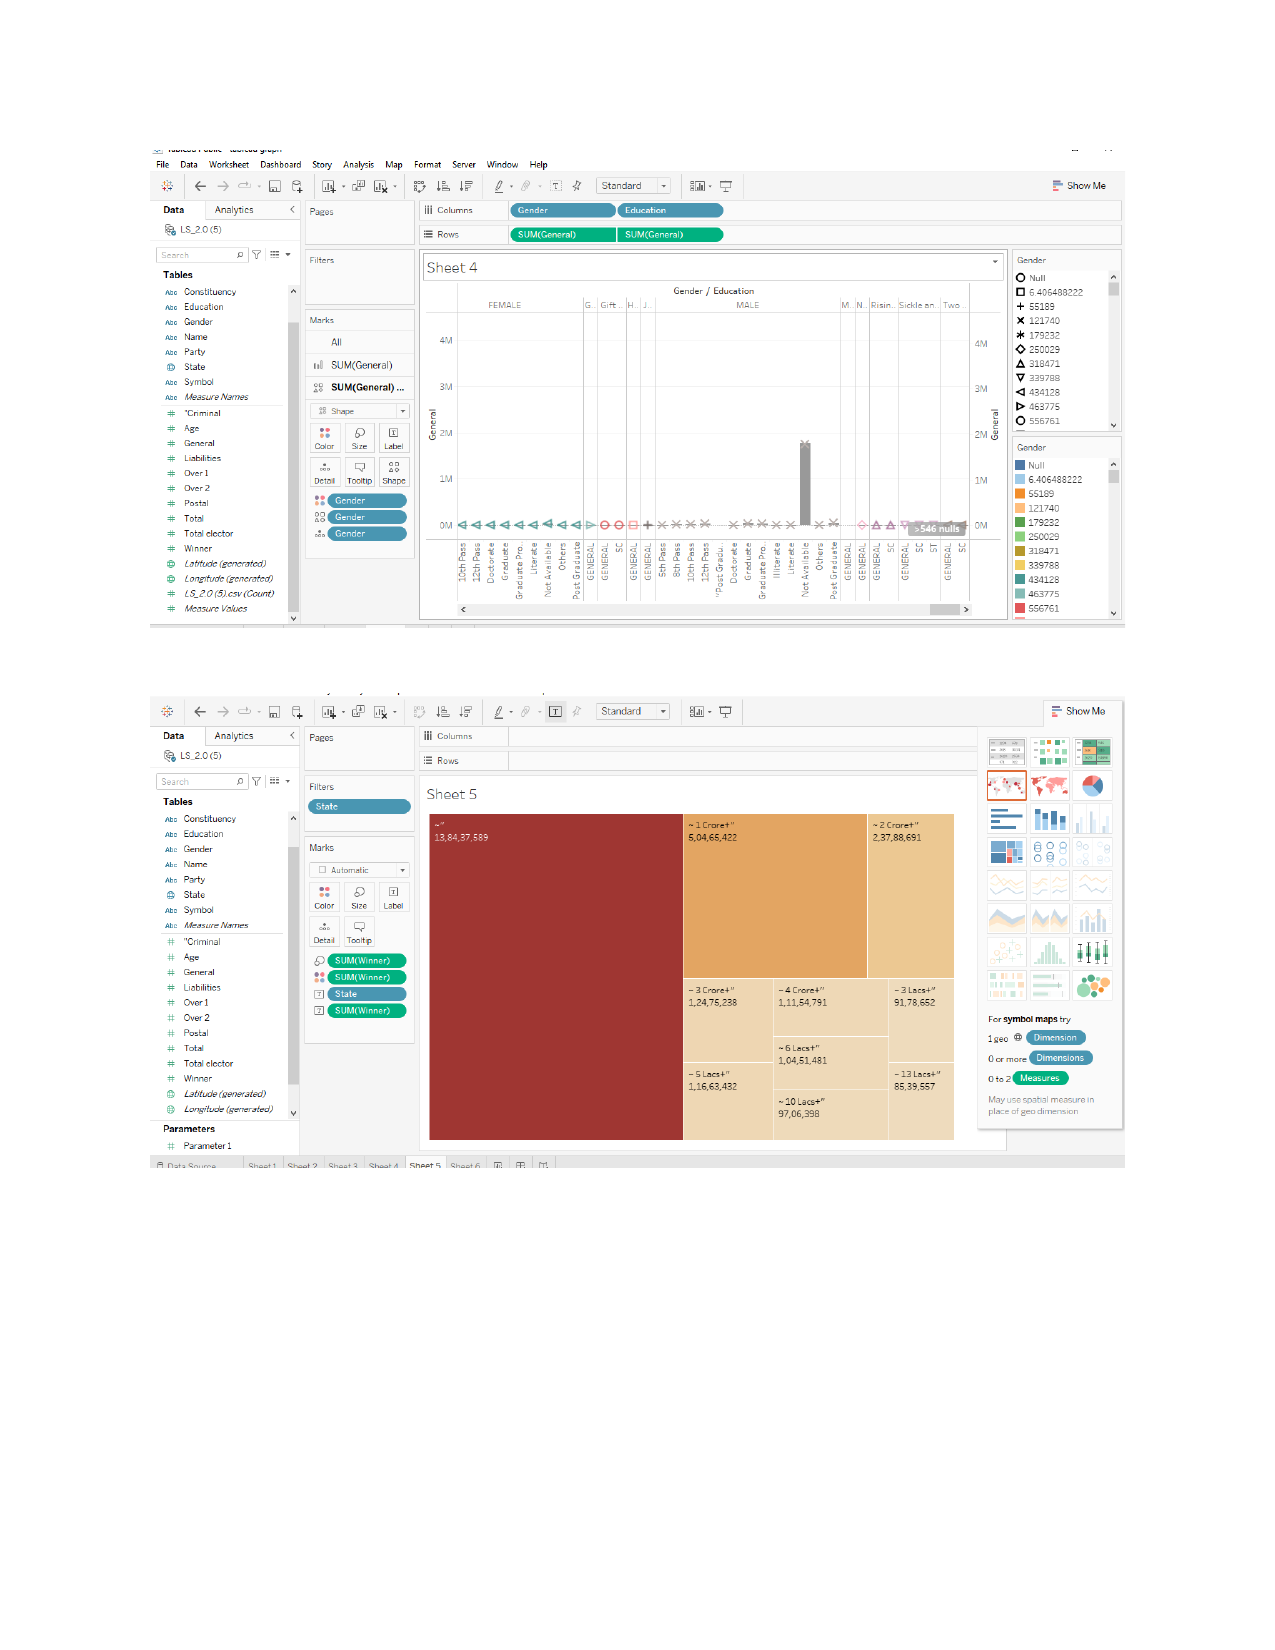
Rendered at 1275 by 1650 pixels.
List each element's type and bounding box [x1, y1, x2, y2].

picture [150, 693, 1125, 1168]
picture [150, 150, 1125, 628]
